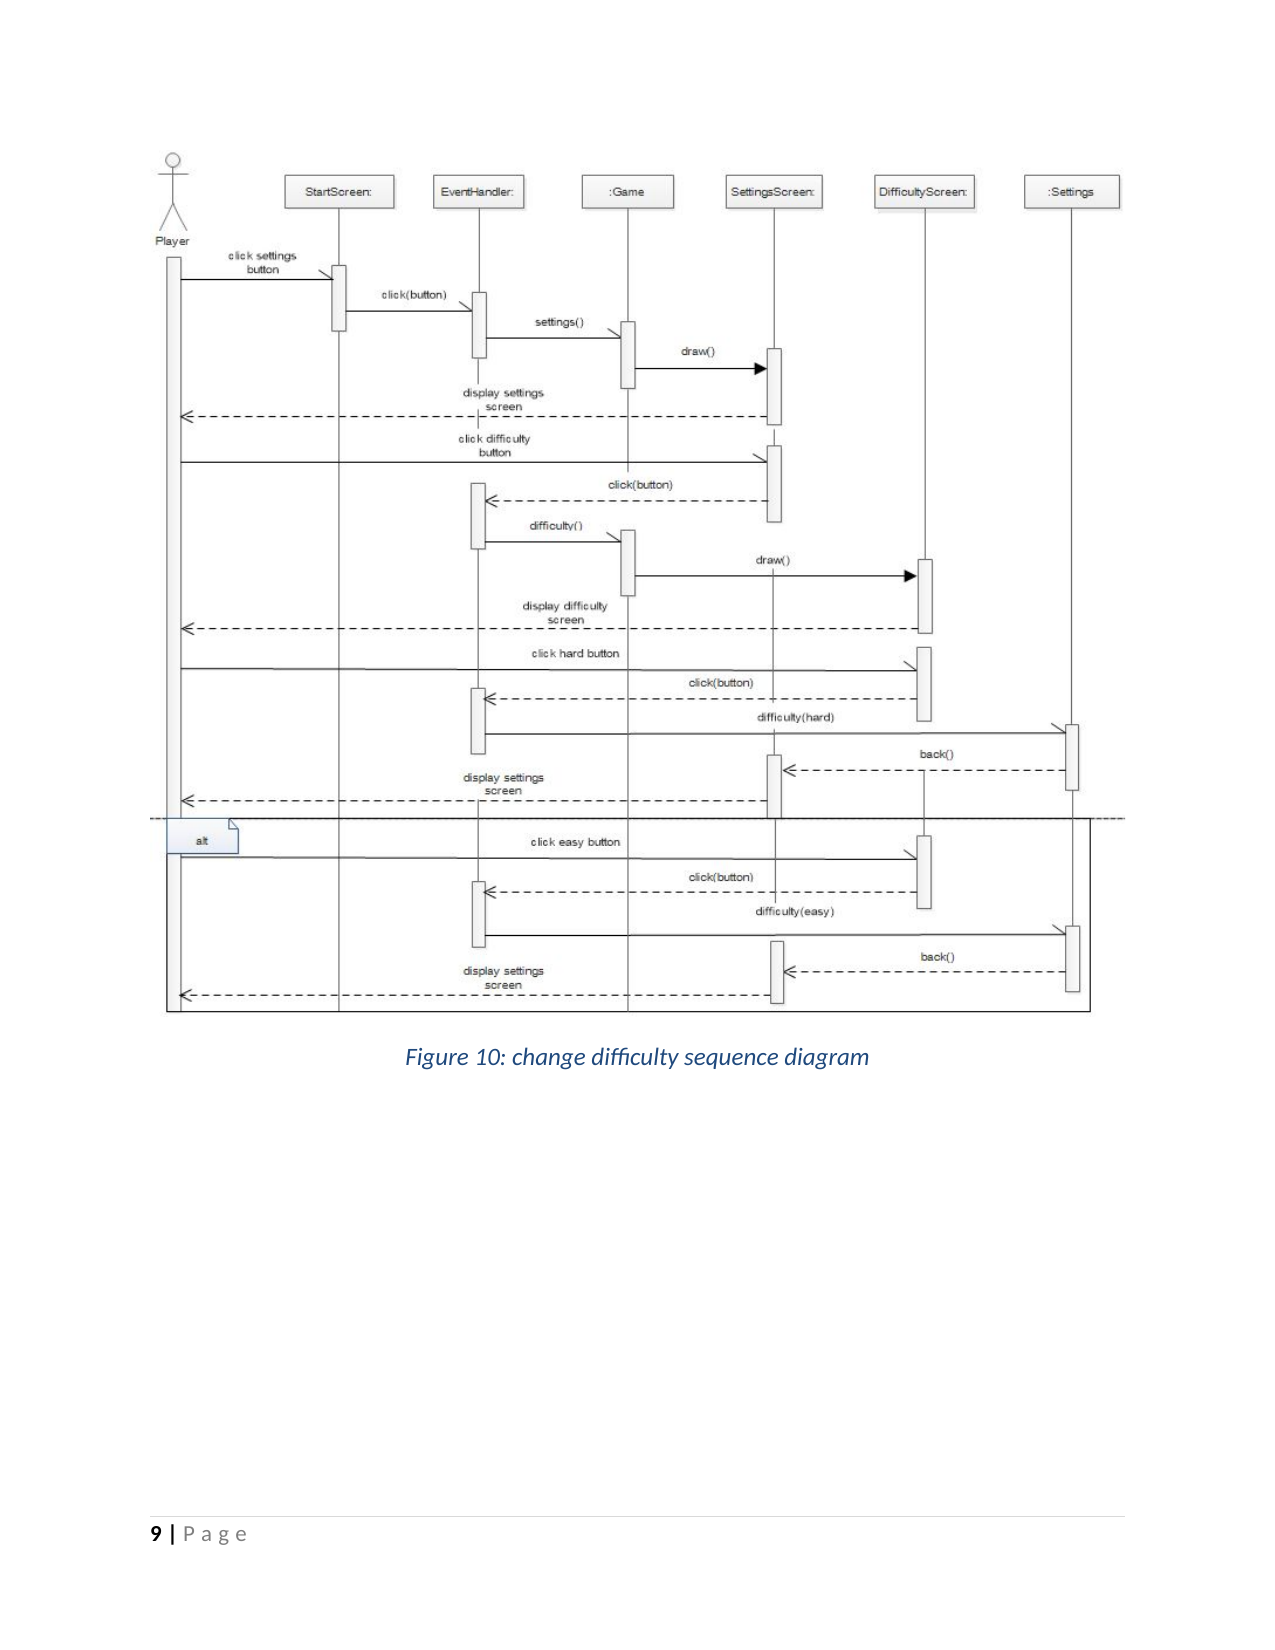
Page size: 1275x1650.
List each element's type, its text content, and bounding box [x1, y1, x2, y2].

text Figure 10: change difficulty sequence diagram [150, 1041, 1125, 1072]
picture [150, 150, 1125, 1017]
